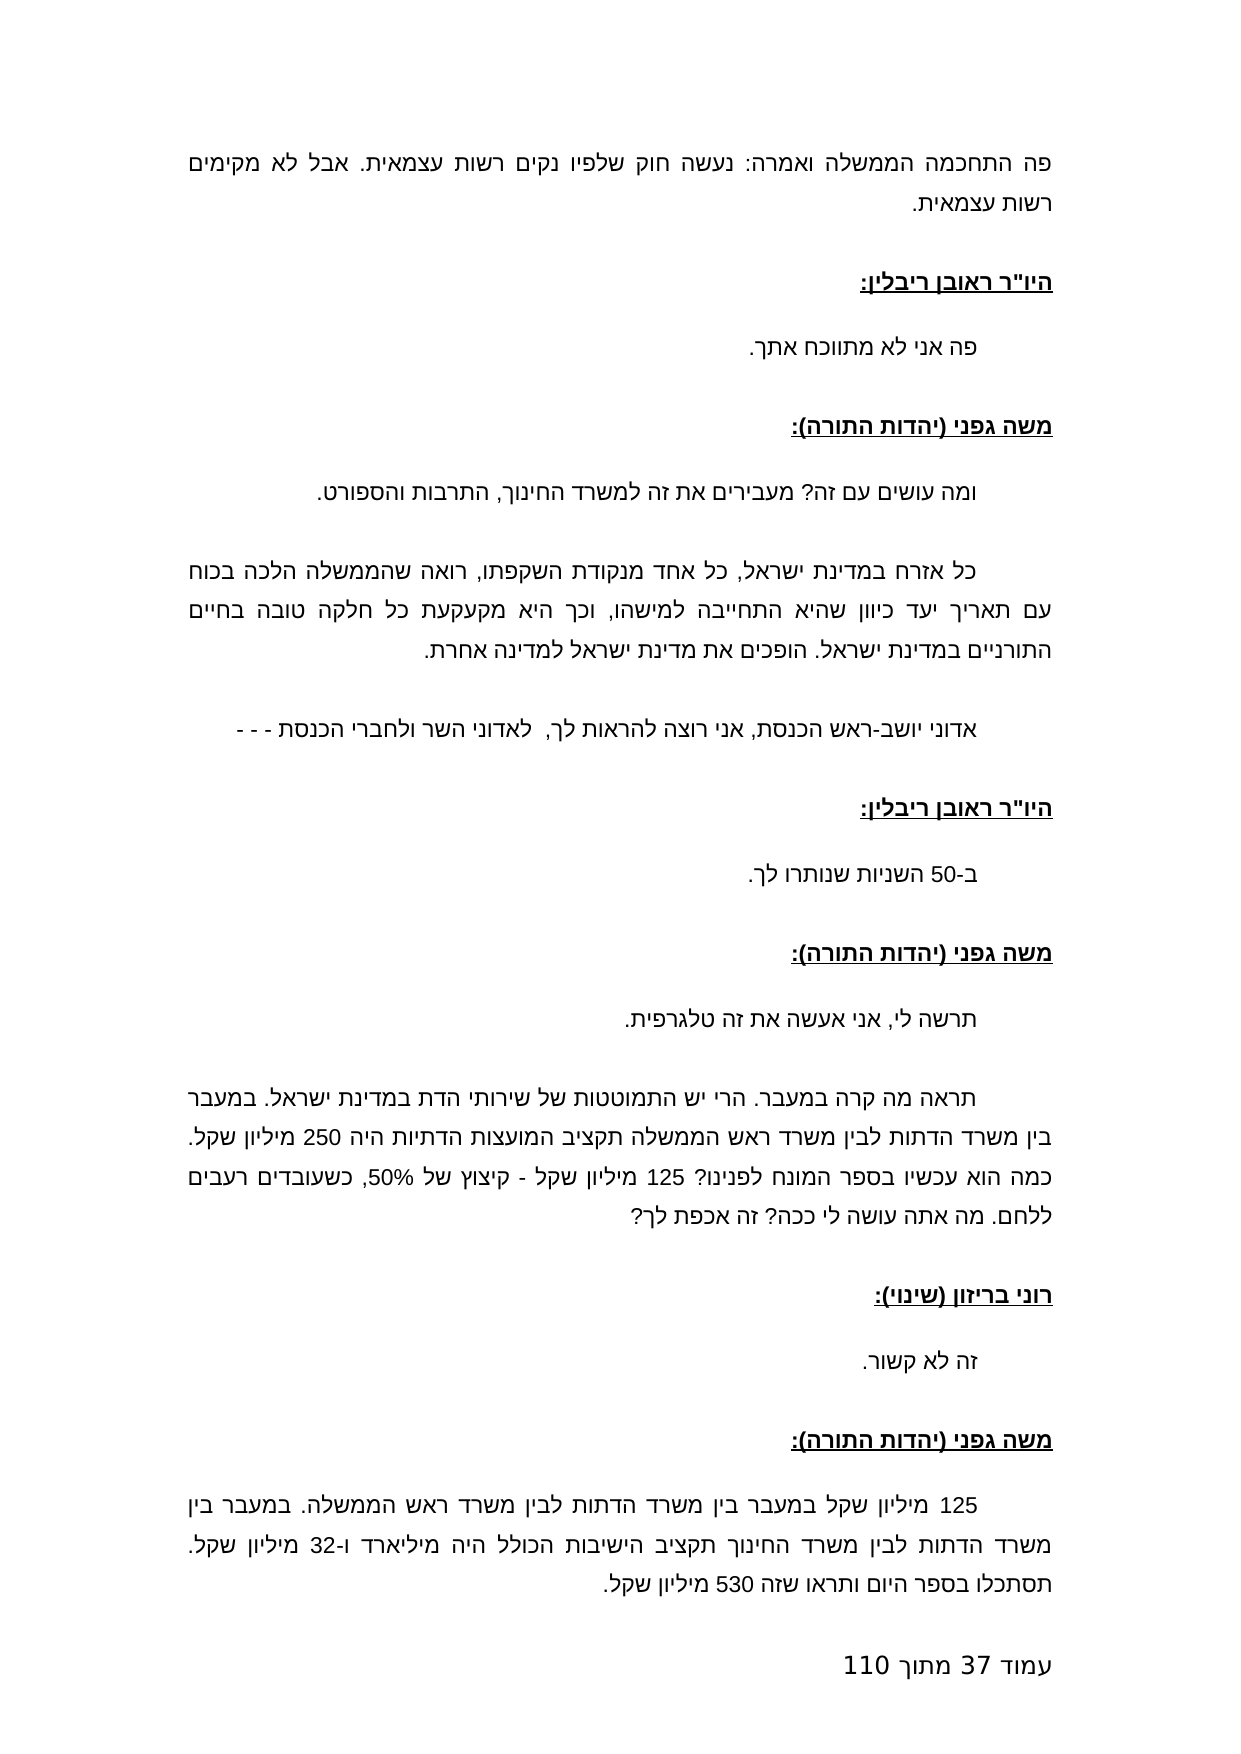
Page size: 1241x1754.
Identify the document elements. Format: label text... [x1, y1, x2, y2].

text היו"ר ראובן ריבלין: [187, 795, 1053, 821]
text 125 מיליון שקל במעבר בין משרד הדתות לבין משרד ראש הממשלה. במעבר בין משרד הדתות לבין משרד החינוך תקציב הישיבות הכולל היה מיליארד ו-32 מיליון שקל. תסתכלו בספר היום ותראו שזה 530 מיליון שקל. [187, 1492, 1053, 1598]
text רוני בריזון (שינוי): [187, 1282, 1053, 1308]
text פה אני לא מתווכח אתך. [187, 334, 1053, 361]
text זה לא קשור. [187, 1348, 1053, 1374]
text משה גפני (יהדות התורה): [187, 940, 1053, 966]
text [187, 150, 1053, 216]
text כל אזרח במדינת ישראל, כל אחד מנקודת השקפתו, רואה שהממשלה הלכה בכוח עם תאריך יעד כיוון שהיא התחייבה למישהו, וכך היא מקעקעת כל חלקה טובה בחיים התורניים במדינת ישראל. הופכים את מדינת ישראל למדינה אחרת. [187, 558, 1053, 663]
text משה גפני (יהדות התורה): [187, 1427, 1053, 1453]
text תראה מה קרה במעבר. הרי יש התמוטטות של שירותי הדת במדינת ישראל. במעבר בין משרד הדתות לבין משרד ראש הממשלה תקציב המועצות הדתיות היה 250 מיליון שקל. כמה הוא עכשיו בספר המונח לפנינו? 125 מיליון שקל - קיצוץ של 50%, כשעובדים רעבים ללחם. מה אתה עושה לי ככה? זה אכפת לך? [187, 1084, 1053, 1229]
text משה גפני (יהדות התורה): [187, 413, 1053, 439]
text תרשה לי, אני אעשה את זה טלגרפית. [187, 1006, 1053, 1032]
text אדוני יושב-ראש הכנסת, אני רוצה להראות לך, לאדוני השר ולחברי הכנסת - - - [187, 716, 1053, 742]
text ומה עושים עם זה? מעבירים את זה למשרד החינוך, התרבות והספורט. [187, 479, 1053, 505]
text היו"ר ראובן ריבלין: [187, 268, 1053, 295]
text ב-50 השניות שנותרו לך. [187, 861, 1053, 887]
